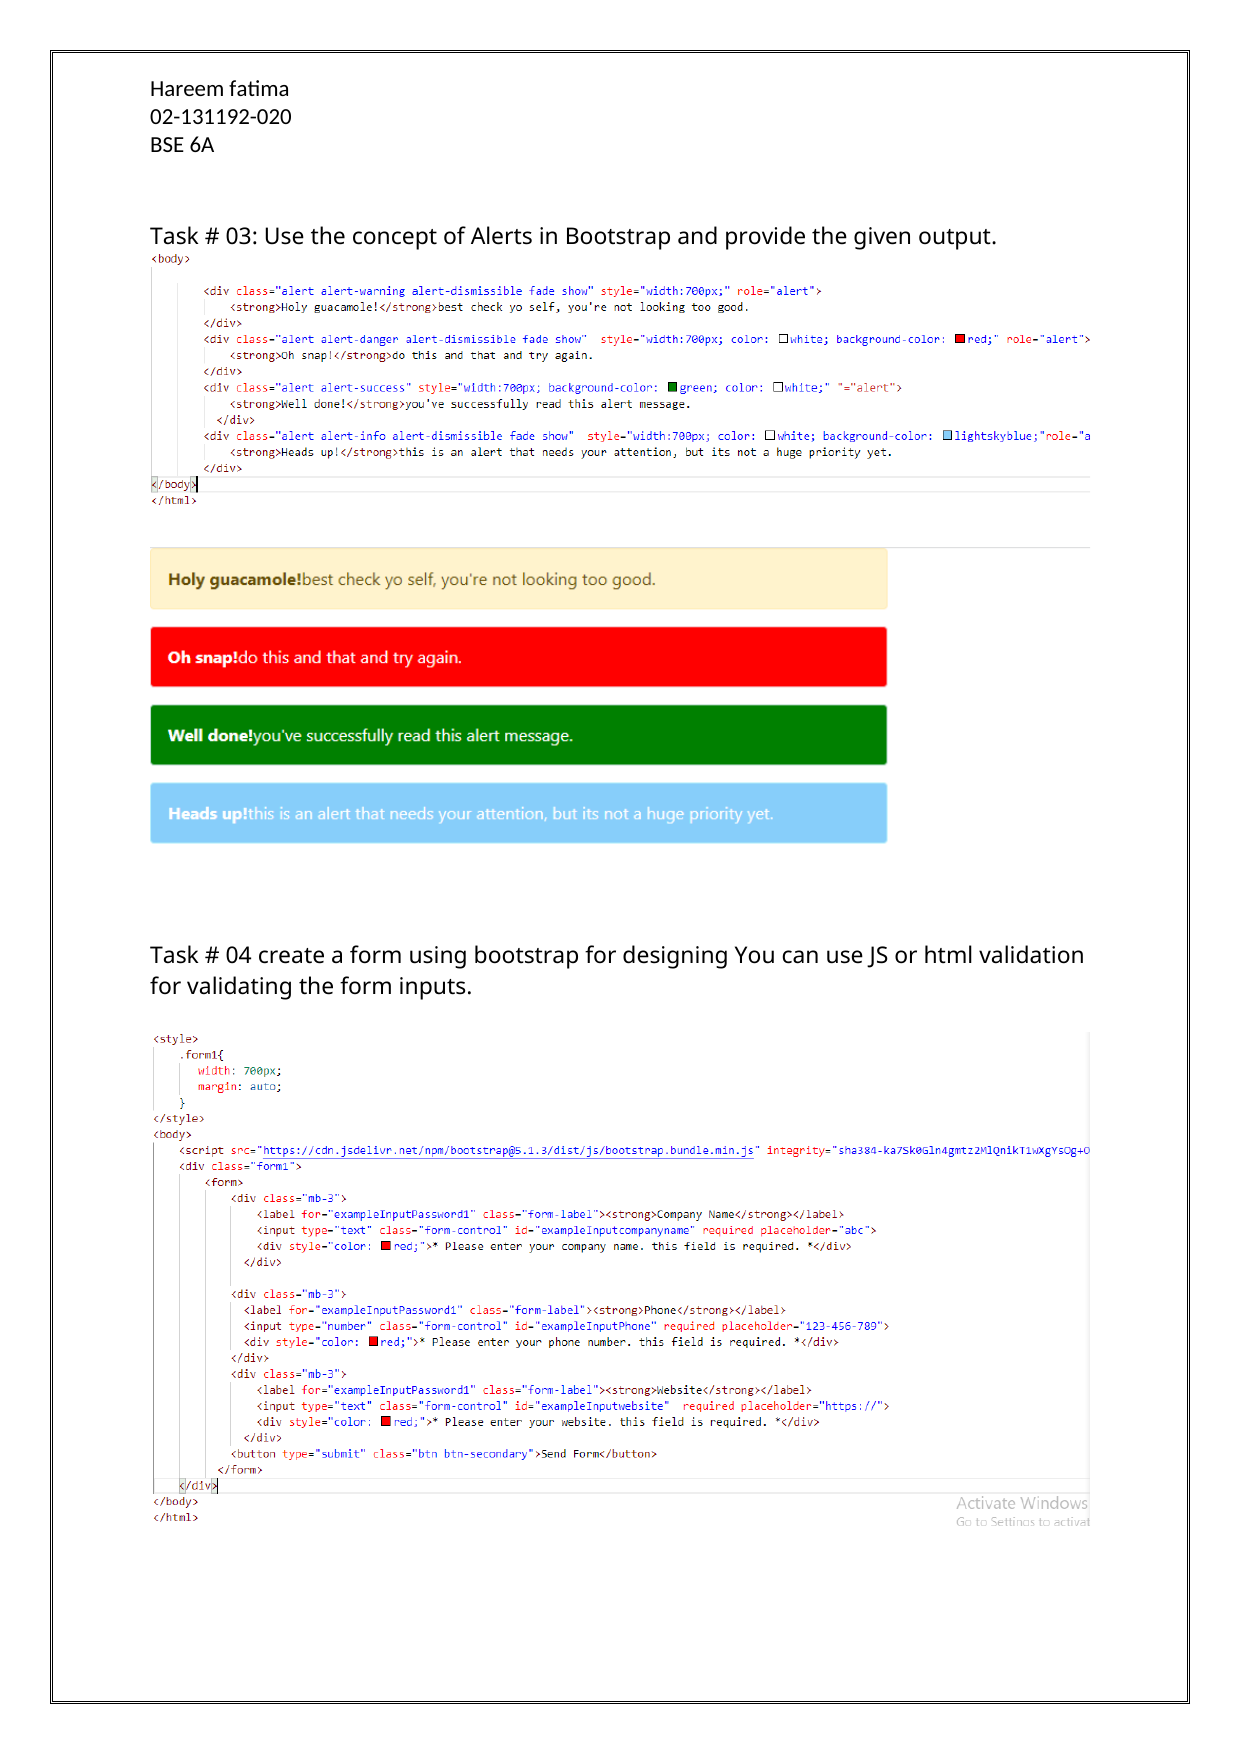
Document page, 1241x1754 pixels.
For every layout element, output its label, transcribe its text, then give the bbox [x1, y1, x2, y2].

picture [150, 545, 1091, 908]
text Task # 04 create a form using bootstrap for designing You can use JS or html validation for validating the form inputs. [150, 939, 1090, 1001]
text Task # 03: Use the concept of Alerts in Bootstrap and provide the given output. [150, 220, 1090, 251]
picture [150, 1032, 1091, 1526]
picture [150, 251, 1091, 515]
